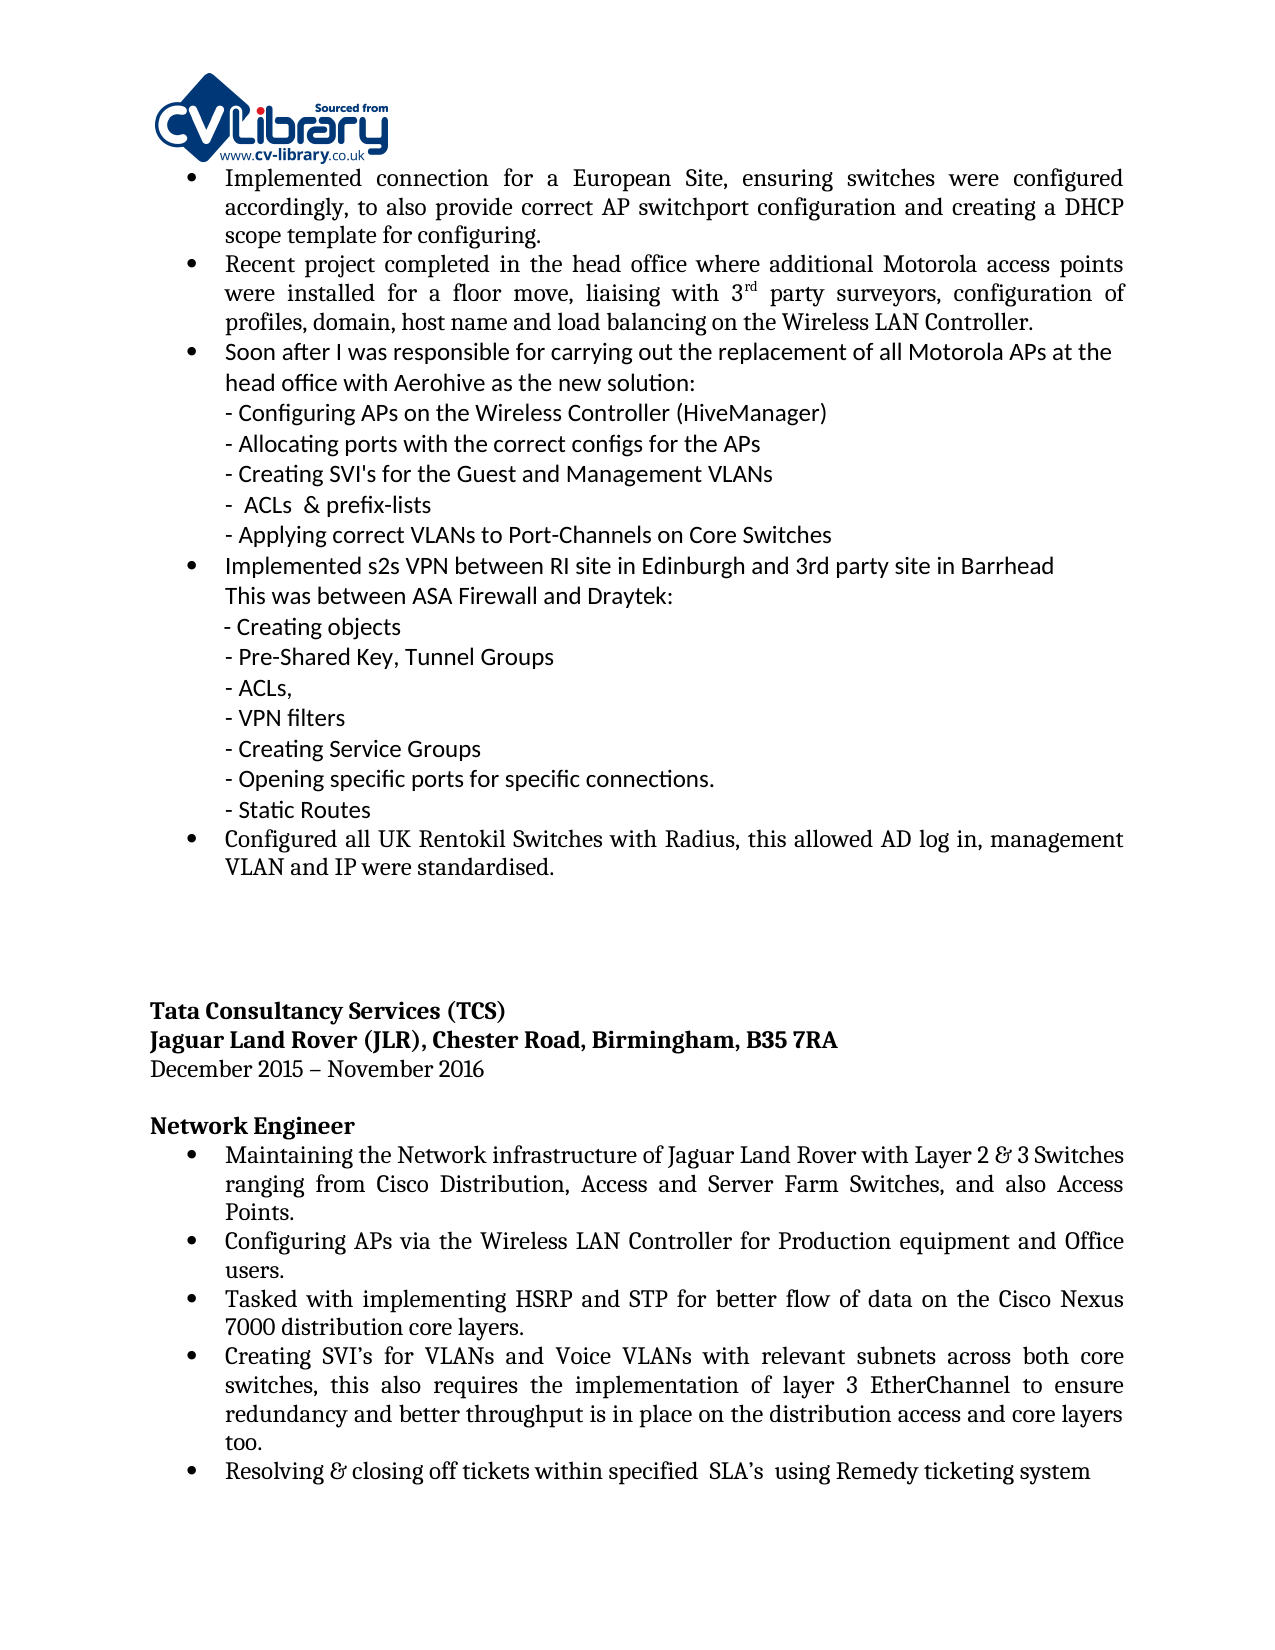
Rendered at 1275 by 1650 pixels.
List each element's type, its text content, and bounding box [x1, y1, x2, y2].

list Tasked with implementing HSRP and STP for better flow of data on the Cisco Nexus 7000 distribution core layers. [187, 1284, 1125, 1342]
list - Creating Service Groups [225, 733, 1125, 763]
text Tata Consultancy Services (TCS) [150, 997, 1125, 1026]
list Soon after I was responsible for carrying out the replacement of all Motorola APs at the head office with Aerohive as the new solution: [187, 336, 1125, 397]
text Network Engineer [150, 1112, 1125, 1141]
list - Allocating ports with the correct configs for the APs [225, 428, 1125, 458]
list Configured all UK Rentokil Switches with Radius, this allowed AD log in, management VLAN and IP were standardised. [187, 824, 1125, 882]
list - Creating SVI's for the Guest and Management VLANs [225, 458, 1125, 489]
list Recent project completed in the head office where additional Motorola access points were installed for a floor move, liaising with 3rd party surveyors, configuration of profiles, domain, host name and load balancing on the Wireless LAN Controller. [187, 250, 1125, 336]
list Implemented connection for a European Site, ensuring switches were configured accordingly, to also provide correct AP switchport configuration and creating a DHCP scope template for configuring. [187, 164, 1125, 250]
picture [150, 73, 393, 164]
text Jaguar Land Rover (JLR), Chester Road, Birmingham, B35 7RA [150, 1026, 1125, 1054]
text - Creating objects [150, 611, 1125, 641]
list - Applying correct VLANs to Port-Channels on Core Switches [225, 519, 1125, 550]
list - VPN filters [225, 702, 1125, 733]
list - Pre-Shared Key, Tunnel Groups [225, 641, 1125, 672]
list This was between ASA Firewall and Draytek: [225, 580, 1125, 611]
list - ACLs & prefix-lists [225, 489, 1125, 519]
text December 2015 – November 2016 [150, 1054, 1125, 1083]
list Implemented s2s VPN between RI site in Edinburgh and 3rd party site in Barrhead [187, 550, 1125, 580]
list Resolving & closing off tickets within specified SLA’s using Remedy ticketing system [187, 1457, 1125, 1486]
list - Configuring APs on the Wireless Controller (HiveManager) [225, 397, 1125, 428]
list Configuring APs via the Wireless LAN Controller for Production equipment and Office users. [187, 1227, 1125, 1284]
list - Opening specific ports for specific connections. [225, 763, 1125, 794]
list Maintaining the Network infrastructure of Jaguar Land Rover with Layer 2 & 3 Switches ranging from Cisco Distribution, Access and Server Farm Switches, and also Access Points. [187, 1141, 1125, 1227]
list - Static Routes [225, 794, 1125, 824]
list - ACLs, [225, 672, 1125, 702]
list Creating SVI’s for VLANs and Voice VLANs with relevant subnets across both core switches, this also requires the implementation of layer 3 EtherChannel to ensure redundancy and better throughput is in place on the distribution access and core layers too. [187, 1342, 1125, 1457]
